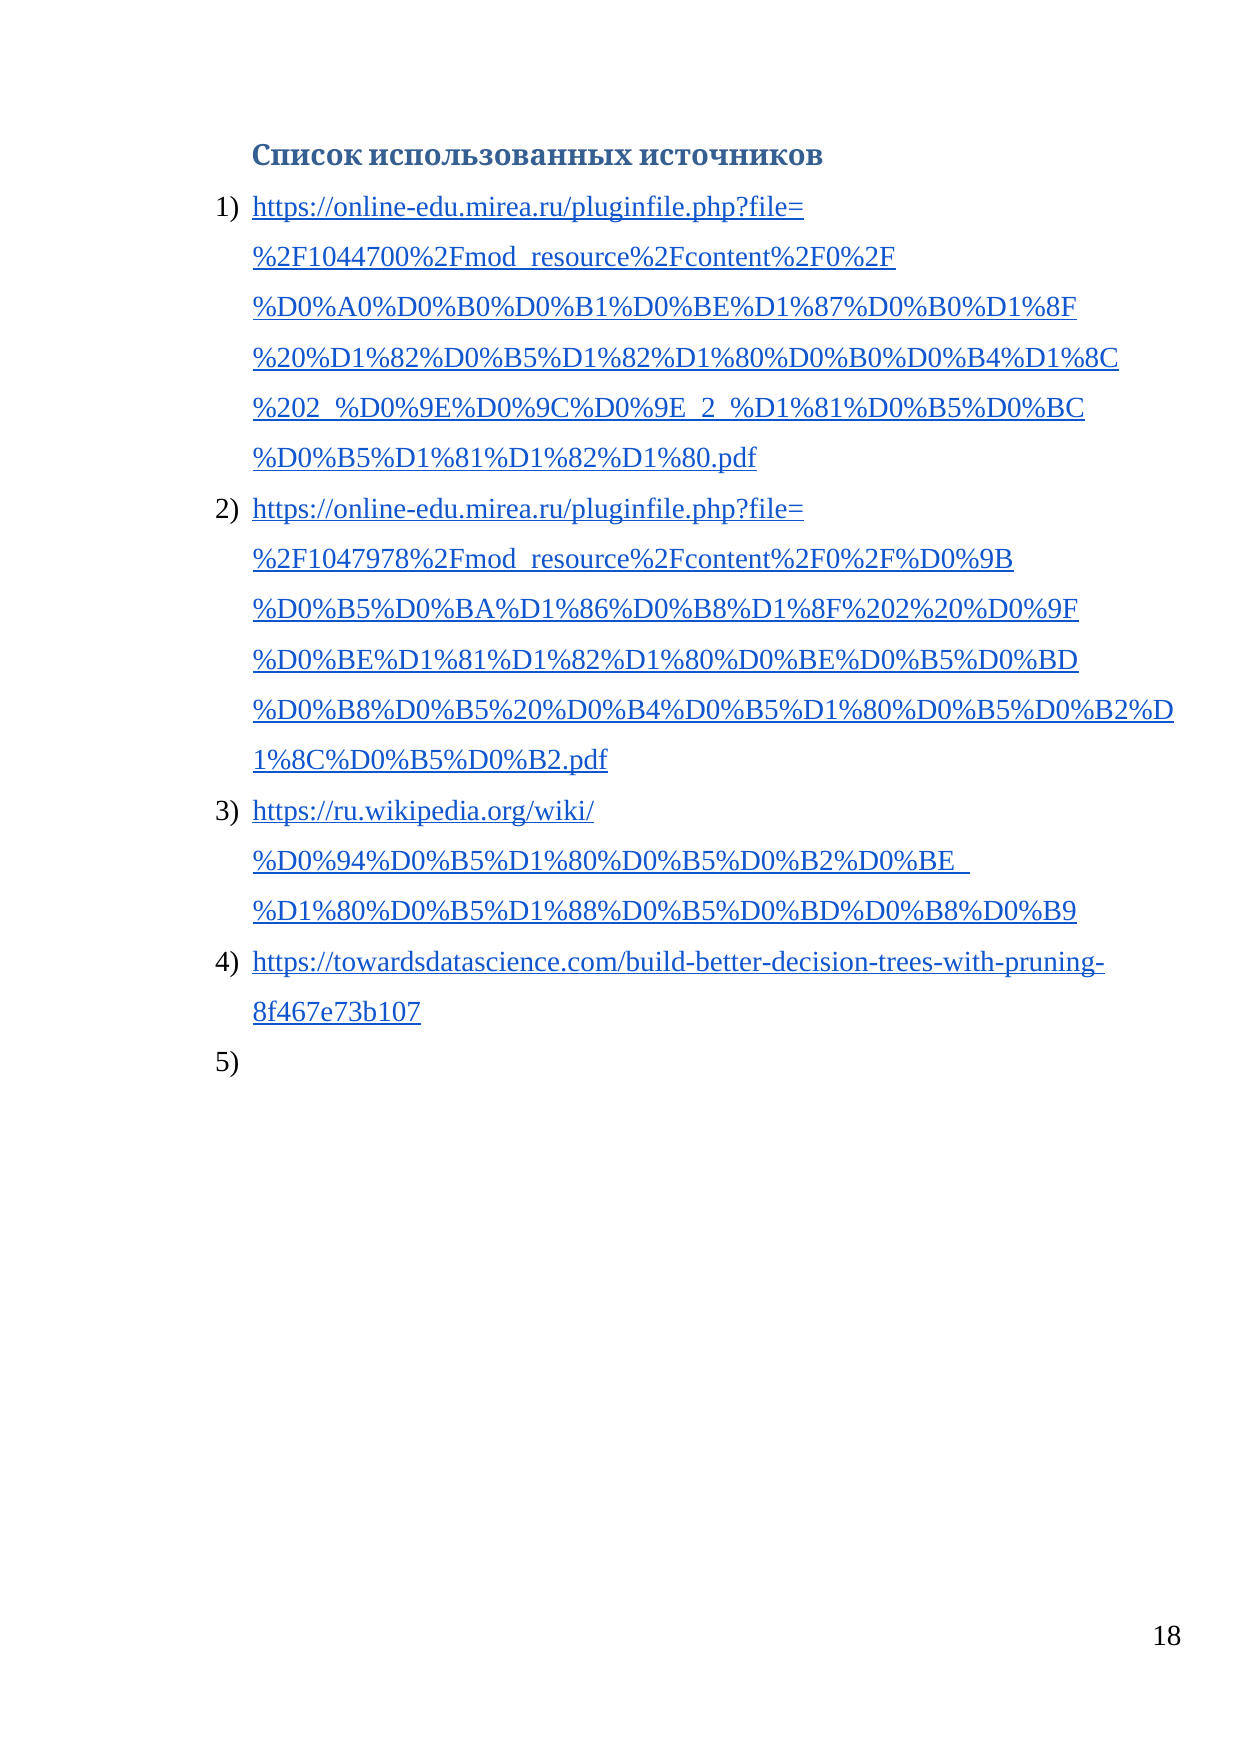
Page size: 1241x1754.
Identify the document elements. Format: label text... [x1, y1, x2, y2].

list https://ru.wikipedia.org/wiki/%D0%94%D0%B5%D1%80%D0%B5%D0%B2%D0%BE_%D1%80%D0%B5%D1%88%D0%B5%D0%BD%D0%B8%D0%B9 [215, 793, 1181, 927]
list https://towardsdatascience.com/build-better-decision-trees-with-pruning-8f467e73b107 [215, 944, 1181, 1027]
list https://online-edu.mirea.ru/pluginfile.php?file=%2F1047978%2Fmod_resource%2Fcontent%2F0%2F%D0%9B%D0%B5%D0%BA%D1%86%D0%B8%D1%8F%202%20%D0%9F%D0%BE%D1%81%D1%82%D1%80%D0%BE%D0%B5%D0%BD%D0%B8%D0%B5%20%D0%B4%D0%B5%D1%80%D0%B5%D0%B2%D1%8C%D0%B5%D0%B2.pdf [215, 491, 1181, 776]
subtitle Список использованных источников [177, 139, 1181, 172]
list https://online-edu.mirea.ru/pluginfile.php?file=%2F1044700%2Fmod_resource%2Fcontent%2F0%2F%D0%A0%D0%B0%D0%B1%D0%BE%D1%87%D0%B0%D1%8F%20%D1%82%D0%B5%D1%82%D1%80%D0%B0%D0%B4%D1%8C%202_%D0%9E%D0%9C%D0%9E_2_%D1%81%D0%B5%D0%BC%D0%B5%D1%81%D1%82%D1%80.pdf [215, 189, 1181, 474]
